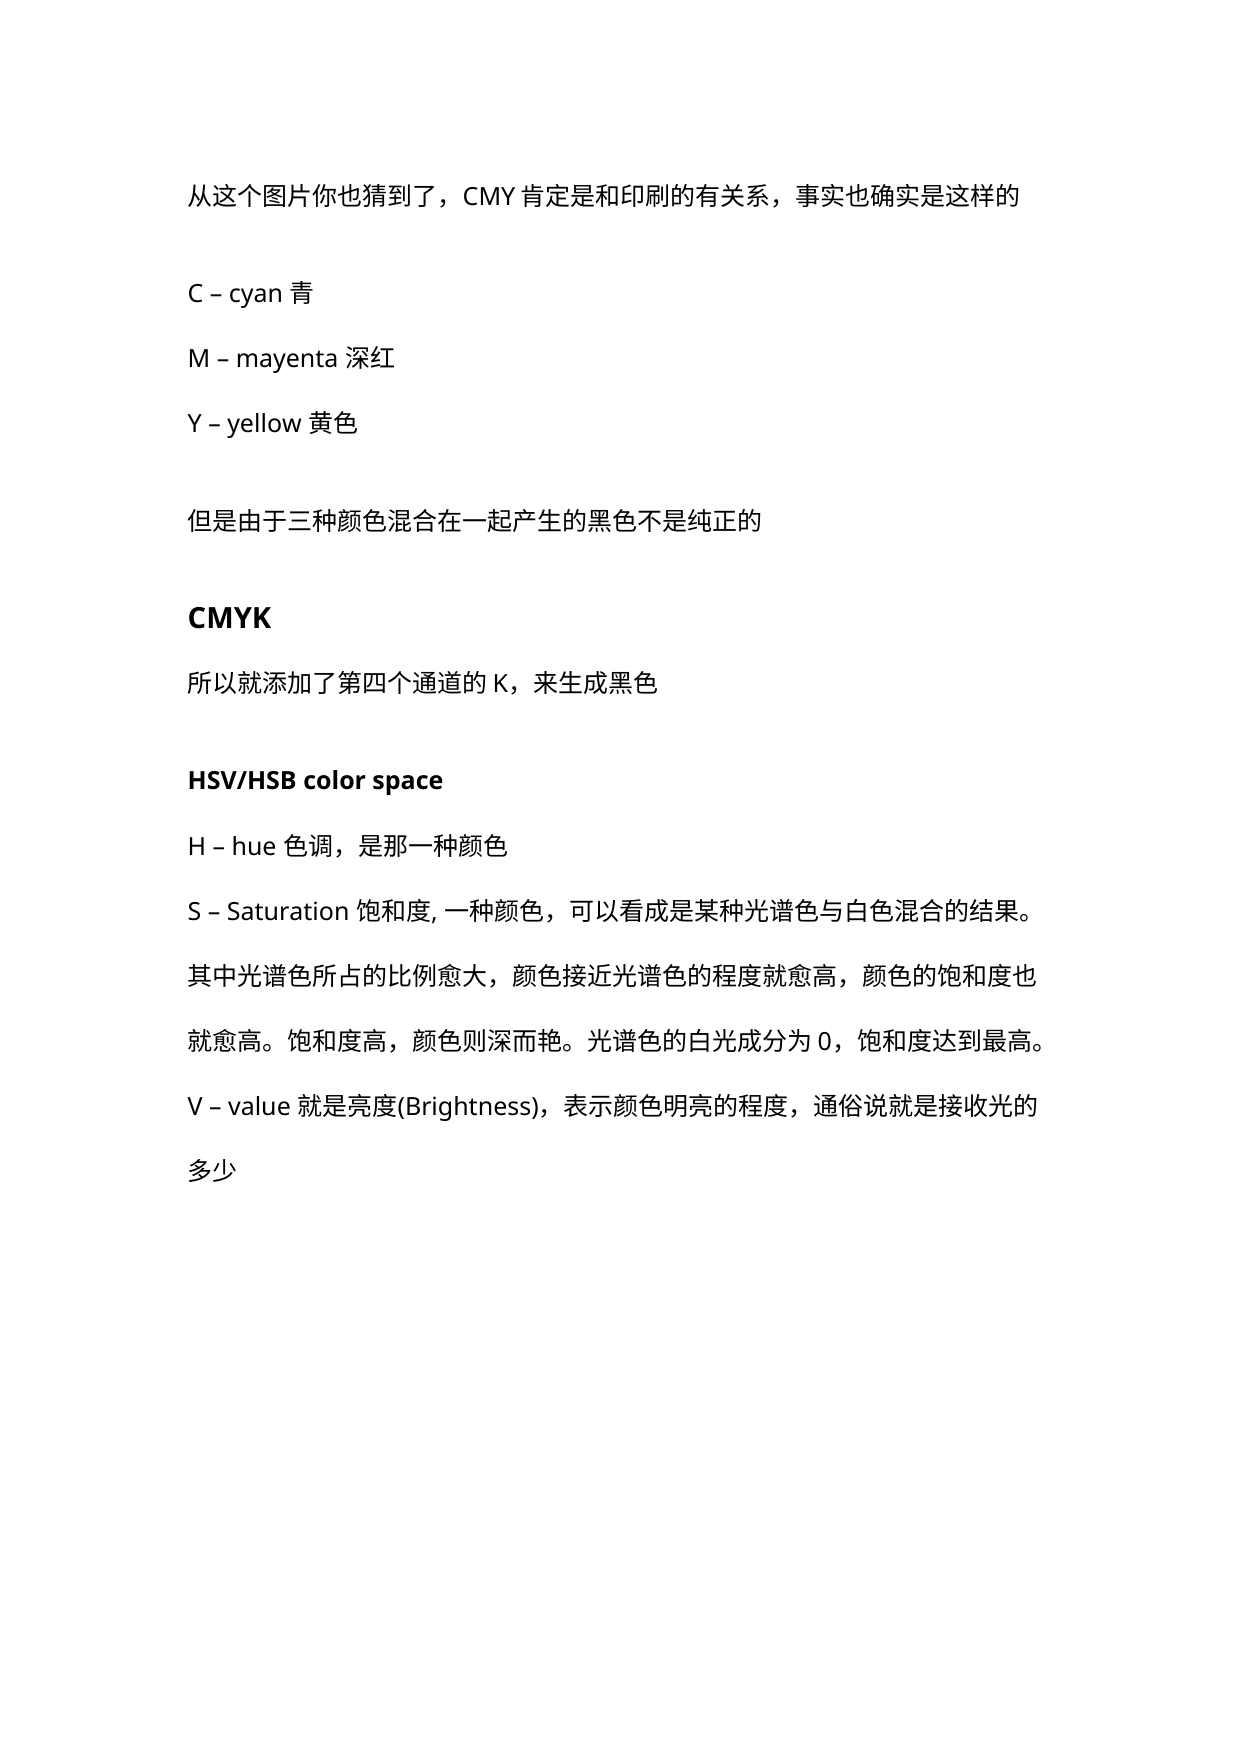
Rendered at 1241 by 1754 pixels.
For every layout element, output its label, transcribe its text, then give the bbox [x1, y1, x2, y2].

text 从这个图片你也猜到了，CMY肯定是和印刷的有关系，事实也确实是这样的 [187, 162, 1053, 227]
text CMYK [187, 584, 1053, 649]
text 但是由于三种颜色混合在一起产生的黑色不是纯正的 [187, 487, 1053, 552]
text Y – yellow 黄色 [187, 389, 1053, 454]
text H – hue 色调，是那一种颜色 [187, 812, 1053, 877]
text S – Saturation 饱和度, 一种颜色，可以看成是某种光谱色与白色混合的结果。其中光谱色所占的比例愈大，颜色接近光谱色的程度就愈高，颜色的饱和度也就愈高。饱和度高，颜色则深而艳。光谱色的白光成分为0，饱和度达到最高。 [187, 877, 1053, 1072]
text V – value 就是亮度(Brightness)，表示颜色明亮的程度，通俗说就是接收光的多少 [187, 1072, 1053, 1202]
text C – cyan 青 [187, 259, 1053, 324]
text M – mayenta 深红 [187, 324, 1053, 389]
text 所以就添加了第四个通道的K，来生成黑色 [187, 649, 1053, 714]
text HSV/HSB color space [187, 747, 1053, 812]
